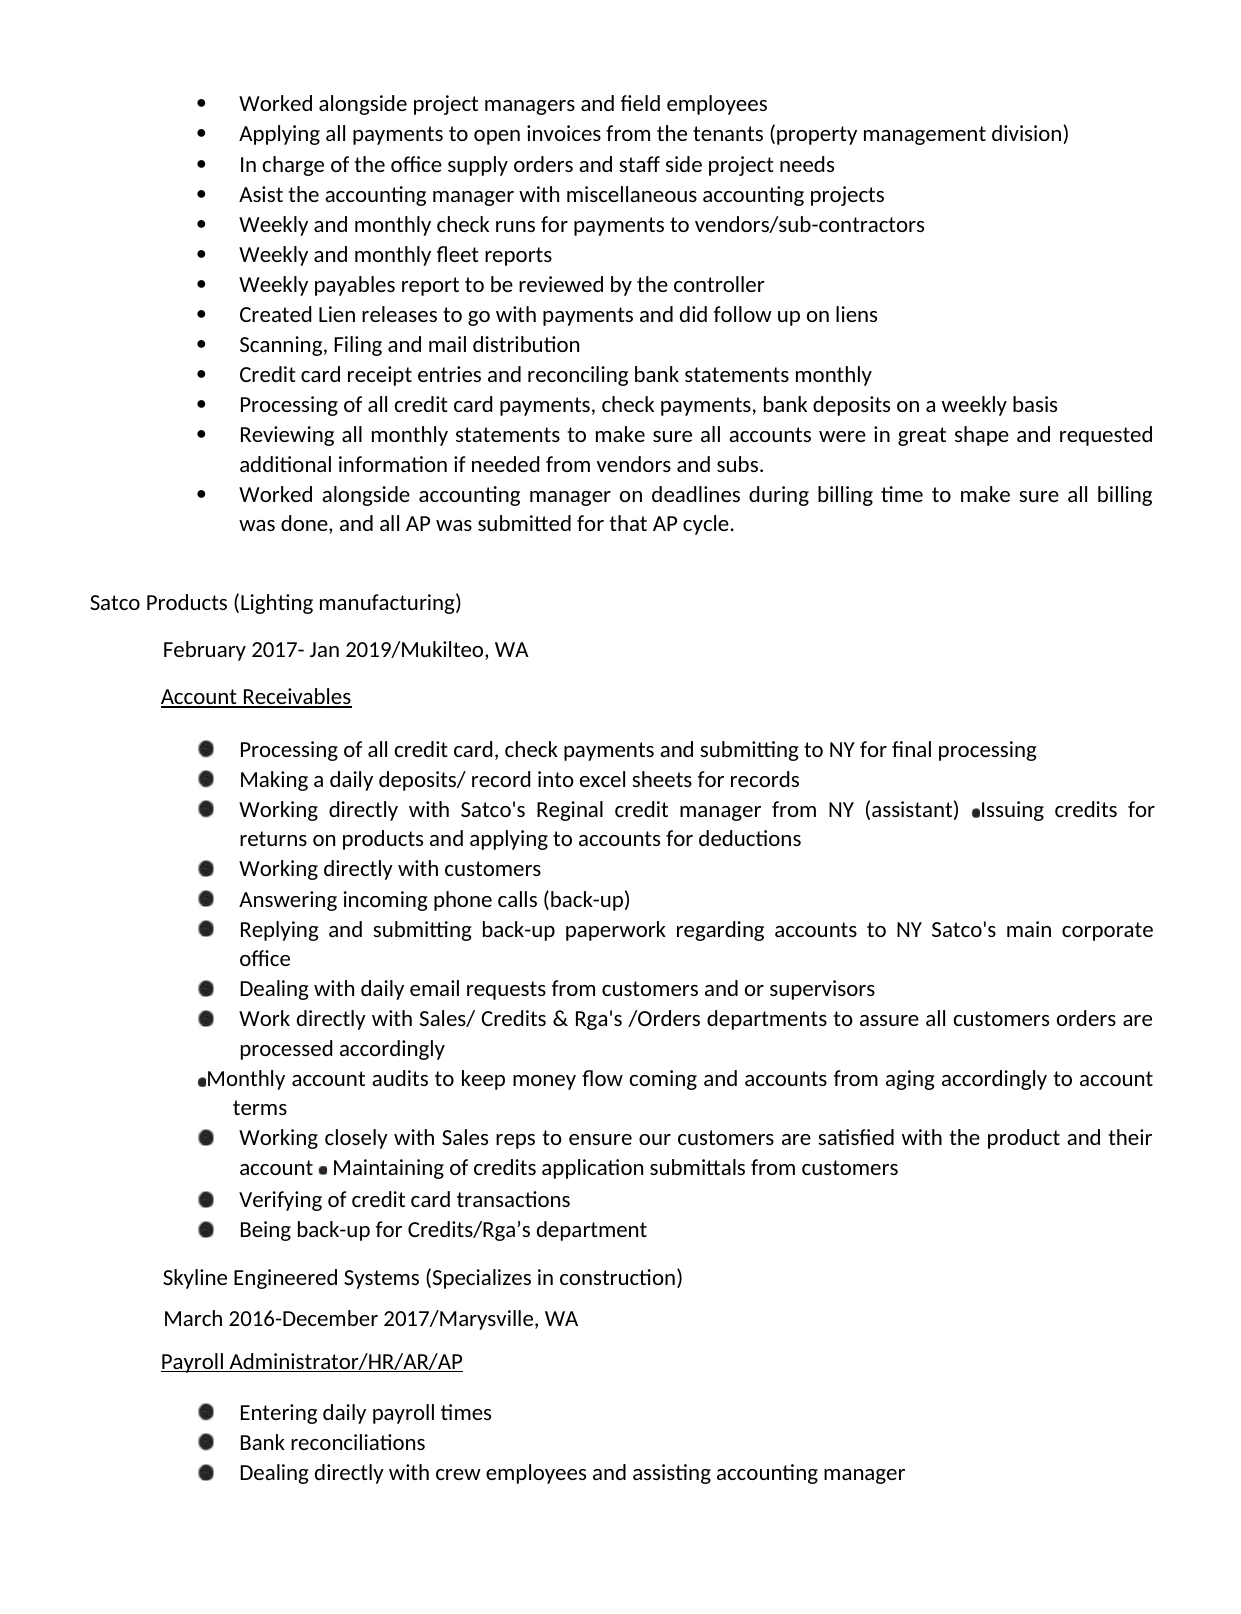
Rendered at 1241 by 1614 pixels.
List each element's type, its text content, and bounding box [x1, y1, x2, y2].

list Dealing directly with crew employees and assisting accounting manager [198, 1458, 1155, 1486]
list Entering daily payroll times [198, 1398, 1155, 1426]
list Worked alongside accounting manager on deadlines during billing time to make sure all billing was done, and all AP was submitted for that AP cycle. [197, 480, 1155, 537]
text February 2017- Jan 2019/Mukilteo, WA [163, 636, 1155, 663]
text Monthly account audits to keep money flow coming and accounts from aging accordingly to account terms [198, 1064, 1155, 1121]
text Account Receivables [161, 682, 894, 710]
picture [198, 1191, 214, 1208]
picture [198, 920, 214, 937]
list Bank reconciliations [198, 1428, 1155, 1456]
text Payroll Administrator/HR/AR/AP [161, 1347, 894, 1375]
list Weekly payables report to be reviewed by the controller [197, 270, 1155, 298]
picture [197, 1077, 207, 1087]
list Work directly with Sales/ Credits & Rga's /Orders departments to assure all customers orders are processed accordingly [198, 1004, 1155, 1062]
list Applying all payments to open invoices from the tenants (property management division) [197, 119, 1155, 148]
picture [198, 800, 214, 818]
picture [318, 1166, 328, 1175]
list Replying and submitting back-up paperwork regarding accounts to NY Satco's main corporate office [198, 915, 1155, 972]
picture [198, 890, 214, 907]
list In charge of the office supply orders and staff side project needs [197, 150, 1155, 178]
text Satco Products (Lighting manufacturing) [89, 588, 1155, 616]
picture [198, 770, 214, 788]
list Weekly and monthly check runs for payments to vendors/sub-contractors [197, 210, 1155, 238]
list Worked alongside project managers and field employees [197, 89, 1155, 117]
picture [198, 1129, 214, 1146]
list Weekly and monthly fleet reports [197, 240, 1155, 268]
list Working closely with Sales reps to ensure our customers are satisfied with the product and their account Maintaining of credits application submittals from customers [198, 1123, 1155, 1181]
list Verifying of credit card transactions [198, 1185, 1155, 1213]
picture [198, 1403, 214, 1421]
picture [198, 740, 214, 758]
list Dealing with daily email requests from customers and or supervisors [198, 974, 1155, 1002]
list Scanning, Filing and mail distribution [197, 330, 1155, 358]
picture [198, 1464, 214, 1481]
picture [198, 1433, 214, 1451]
picture [198, 1010, 214, 1027]
list Credit card receipt entries and reconciling bank statements monthly [197, 360, 1155, 388]
list Being back-up for Credits/Rga’s department [198, 1215, 1155, 1243]
list Created Lien releases to go with payments and did follow up on liens [197, 300, 1155, 328]
list Reviewing all monthly statements to make sure all accounts were in great shape and requested additional information if needed from vendors and subs. [197, 421, 1155, 478]
list Working directly with Satco's Reginal credit manager from NY (assistant) Issuing credits for returns on products and applying to accounts for deductions [198, 795, 1155, 852]
picture [198, 980, 214, 997]
picture [198, 1221, 214, 1238]
list Processing of all credit card payments, check payments, bank deposits on a weekly basis [197, 391, 1155, 418]
picture [198, 860, 214, 877]
text Skyline Engineered Systems (Specializes in construction) [163, 1263, 1155, 1291]
list Answering incoming phone calls (back-up) [198, 885, 1155, 913]
picture [971, 808, 980, 818]
list Asist the accounting manager with miscellaneous accounting projects [197, 180, 1155, 208]
text March 2016-December 2017/Marysville, WA [163, 1304, 1155, 1332]
list Making a daily deposits/ record into excel sheets for records [198, 765, 1155, 793]
list Working directly with customers [198, 854, 1155, 883]
list Processing of all credit card, check payments and submitting to NY for final processing [198, 735, 1155, 763]
